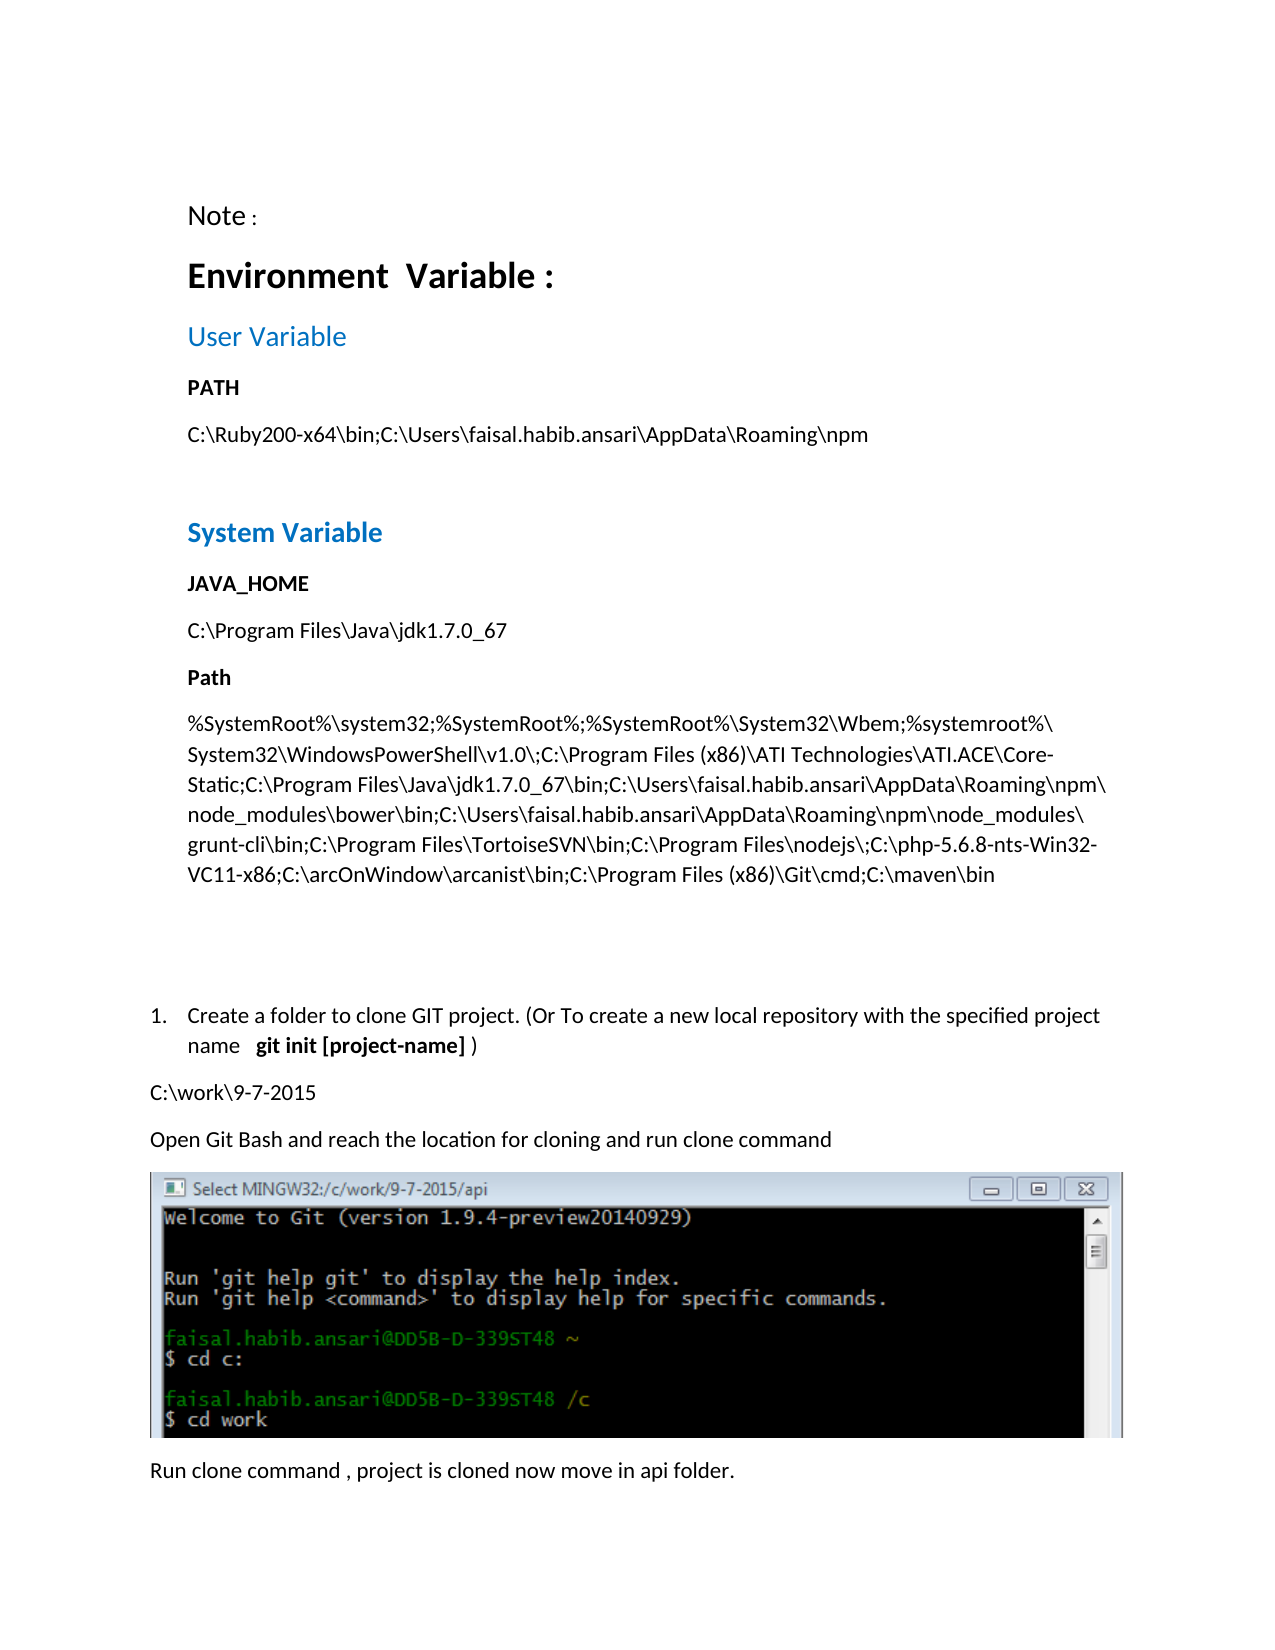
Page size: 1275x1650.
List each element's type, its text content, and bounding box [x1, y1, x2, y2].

text %SystemRoot%\system32;%SystemRoot%;%SystemRoot%\System32\Wbem;%systemroot%\System32\WindowsPowerShell\v1.0\;C:\Program Files (x86)\ATI Technologies\ATI.ACE\Core-Static;C:\Program Files\Java\jdk1.7.0_67\bin;C:\Users\faisal.habib.ansari\AppData\Roaming\npm\node_modules\bower\bin;C:\Users\faisal.habib.ansari\AppData\Roaming\npm\node_modules\grunt-cli\bin;C:\Program Files\TortoiseSVN\bin;C:\Program Files\nodejs\;C:\php-5.6.8-nts-Win32-VC11-x86;C:\arcOnWindow\arcanist\bin;C:\Program Files (x86)\Git\cmd;C:\maven\bin [187, 709, 1125, 889]
text Note : [187, 197, 1125, 232]
text C:\Program Files\Java\jdk1.7.0_67 [187, 616, 1125, 644]
text User Variable [187, 318, 1125, 354]
text PATH [187, 373, 1125, 401]
text JAVA_HOME [187, 569, 1125, 597]
text System Variable [187, 514, 1125, 549]
list Create a folder to clone GIT project. (Or To create a new local repository with the specified project name git init [project-name] ) [150, 1001, 1125, 1059]
text C:\work\9-7-2015 [150, 1078, 1125, 1106]
text Path [187, 663, 1125, 691]
text C:\Ruby200-x64\bin;C:\Users\faisal.habib.ansari\AppData\Roaming\npm [187, 420, 1125, 448]
text Environment Variable : [187, 252, 1125, 298]
picture [150, 1172, 1125, 1438]
text Run clone command , project is cloned now move in api folder. [150, 1457, 1125, 1484]
text Open Git Bash and reach the location for cloning and run clone command [150, 1125, 1125, 1153]
